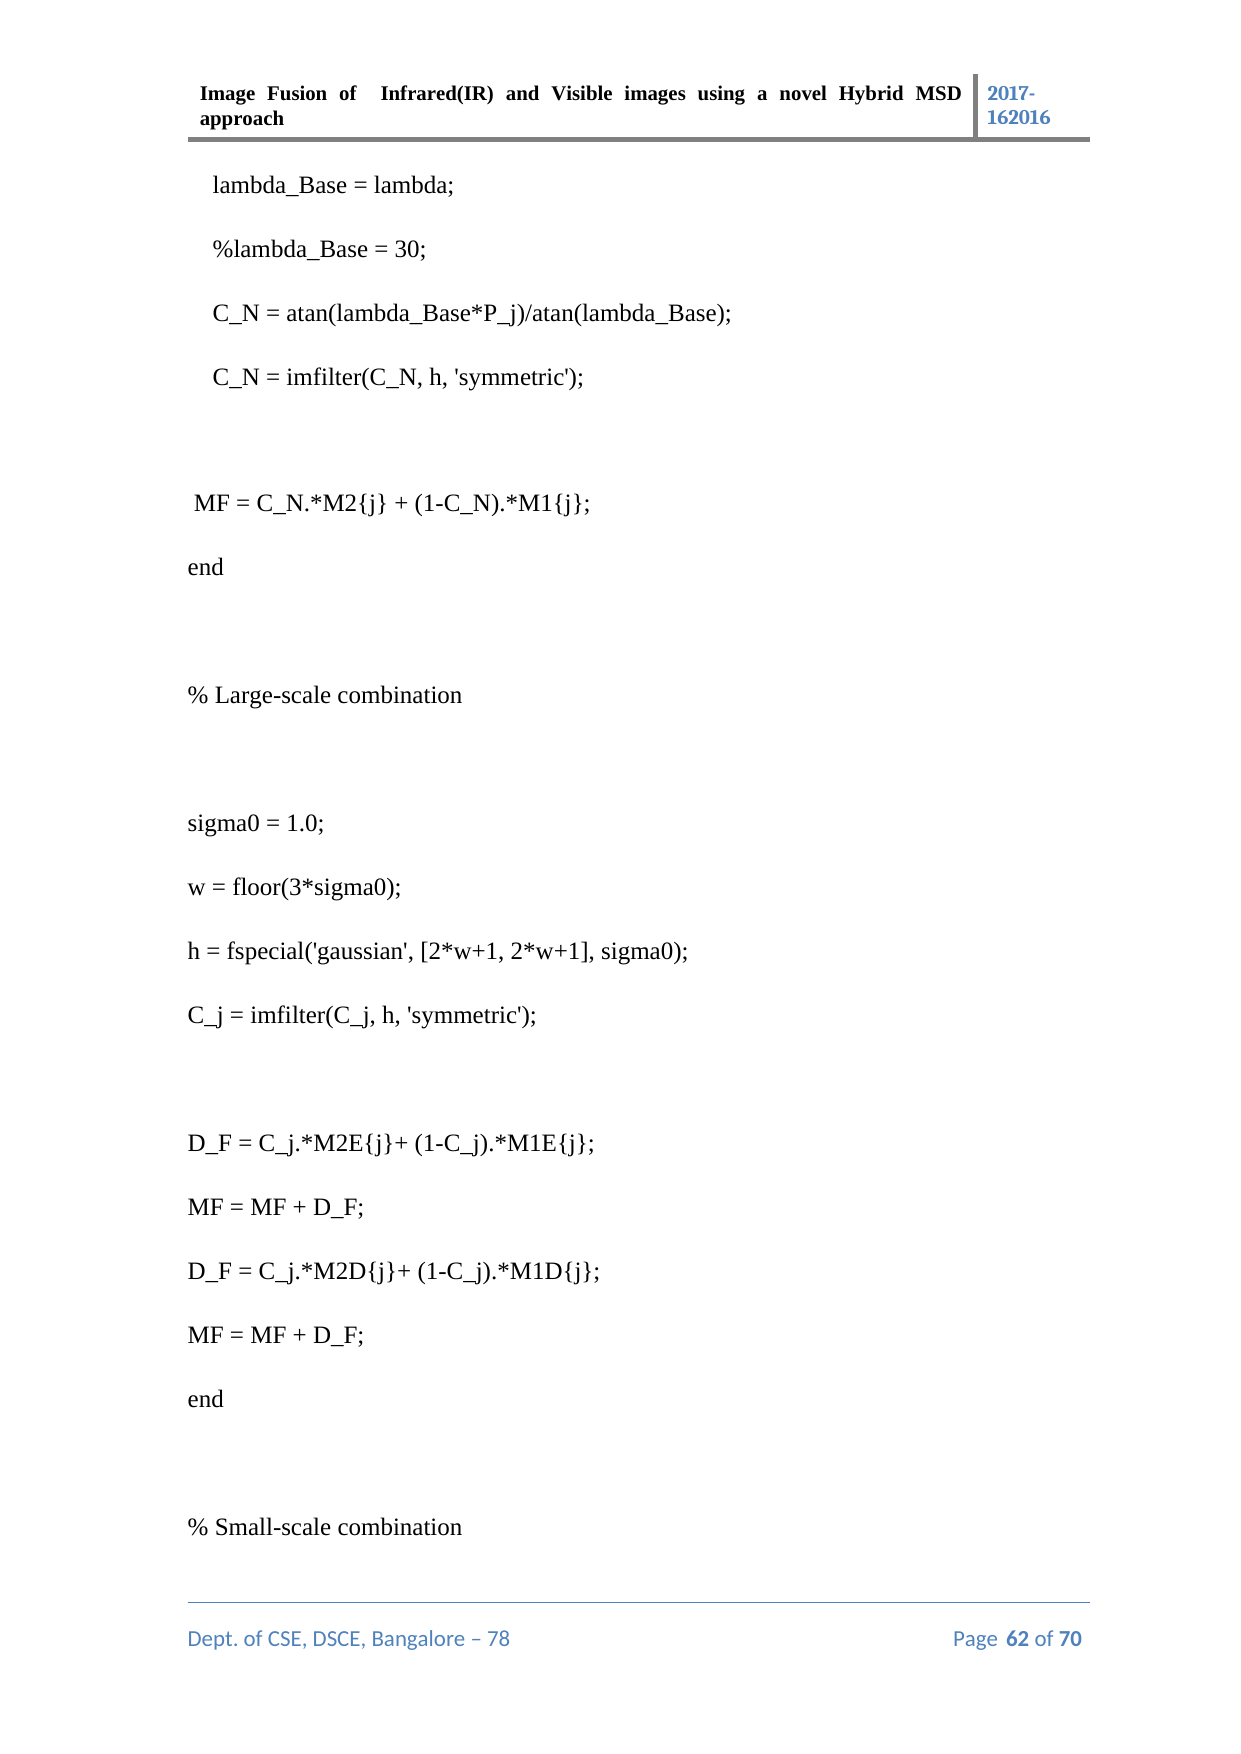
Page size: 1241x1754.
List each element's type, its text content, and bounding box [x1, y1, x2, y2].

text sigma0 = 1.0; [187, 808, 1090, 837]
text % Large-scale combination [187, 680, 1090, 709]
text MF = MF + D_F; [187, 1320, 1090, 1348]
text MF = C_N.*M2{j} + (1-C_N).*M1{j}; [187, 488, 1090, 517]
text D_F = C_j.*M2E{j}+ (1-C_j).*M1E{j}; [187, 1128, 1090, 1157]
text C_N = atan(lambda_Base*P_j)/atan(lambda_Base); [187, 298, 1090, 326]
text % Small-scale combination [187, 1512, 1090, 1540]
text MF = MF + D_F; [187, 1192, 1090, 1221]
text end [187, 552, 1090, 581]
text %lambda_Base = 30; [187, 234, 1090, 262]
text D_F = C_j.*M2D{j}+ (1-C_j).*M1D{j}; [187, 1256, 1090, 1284]
text h = fspecial('gaussian', [2*w+1, 2*w+1], sigma0); [187, 936, 1090, 965]
text w = floor(3*sigma0); [187, 872, 1090, 901]
text C_N = imfilter(C_N, h, 'symmetric'); [187, 362, 1090, 390]
text lambda_Base = lambda; [187, 170, 1090, 198]
text end [187, 1384, 1090, 1412]
text C_j = imfilter(C_j, h, 'symmetric'); [187, 1000, 1090, 1029]
